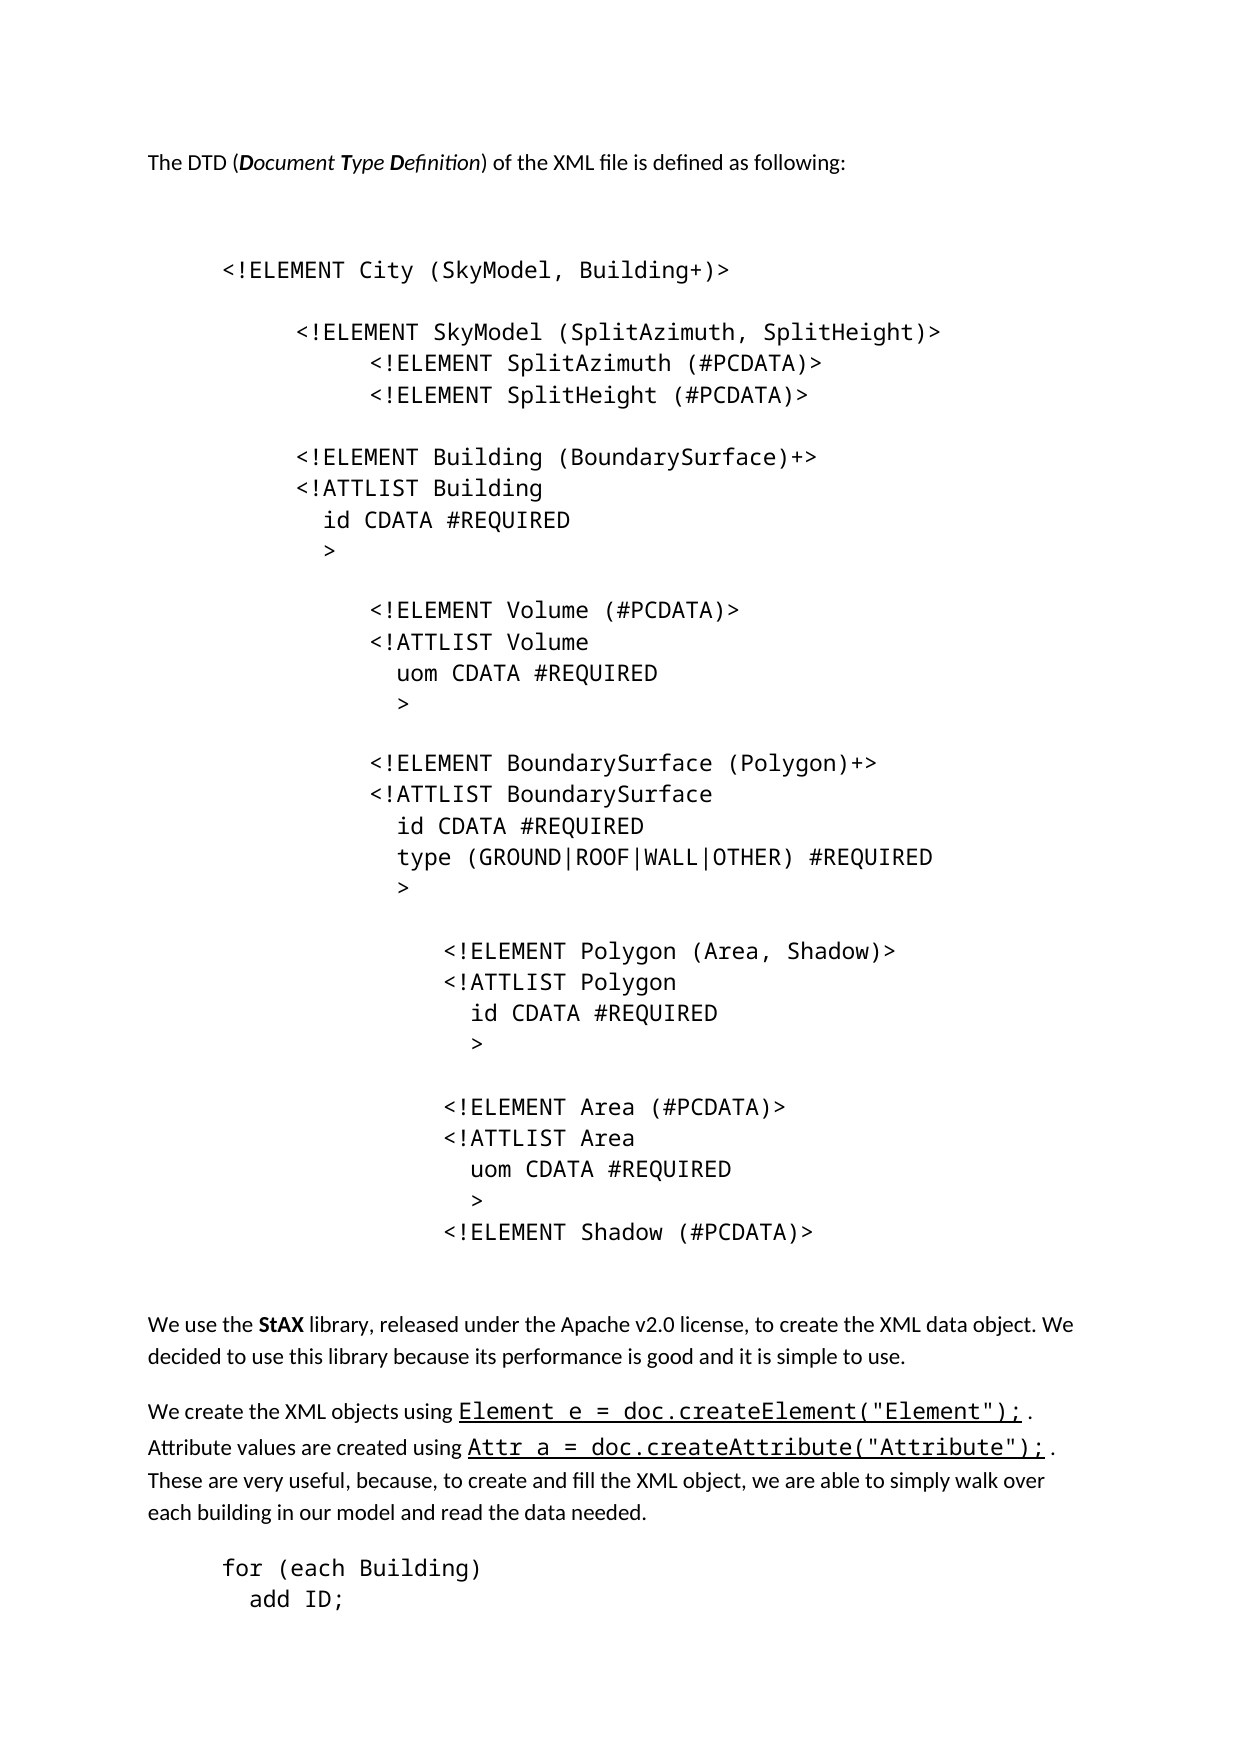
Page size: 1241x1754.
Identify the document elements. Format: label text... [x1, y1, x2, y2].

text <!ELEMENT SkyModel (SplitAzimuth, SplitHeight)> [221, 316, 1093, 347]
text <!ELEMENT Polygon (Area, Shadow)> [221, 935, 1093, 966]
text We use the StAX library, released under the Apache v2.0 license, to create the XML data object. We decided to use this library because its performance is good and it is simple to use. [148, 1310, 1093, 1370]
text <!ATTLIST Volume [221, 625, 1093, 657]
text id CDATA #REQUIRED [221, 504, 1093, 535]
text <!ELEMENT City (SkyModel, Building+)> [221, 254, 1093, 285]
text <!ELEMENT Volume (#PCDATA)> [221, 594, 1093, 625]
text The DTD (Document Type Definition) of the XML file is defined as following: [148, 148, 1093, 176]
text for (each Building) [221, 1551, 1093, 1583]
text id CDATA #REQUIRED [221, 997, 1093, 1028]
text uom CDATA #REQUIRED [221, 657, 1093, 688]
text <!ELEMENT Shadow (#PCDATA)> [221, 1216, 1093, 1247]
text > [221, 1028, 1093, 1060]
text add ID; [221, 1583, 1093, 1614]
text > [221, 535, 1093, 566]
text We create the XML objects using Element e = doc.createElement("Element"); . Attribute values are created using Attr a = doc.createAttribute("Attribute"); . These are very useful, because, to create and fill the XML object, we are able to simply walk over each building in our model and read the data needed. [148, 1395, 1093, 1526]
text <!ELEMENT Area (#PCDATA)> [221, 1091, 1093, 1122]
text > [221, 688, 1093, 719]
text type (GROUND|ROOF|WALL|OTHER) #REQUIRED [221, 841, 1093, 872]
text <!ATTLIST Building [221, 472, 1093, 504]
text > [221, 872, 1093, 903]
text <!ATTLIST Area [221, 1122, 1093, 1153]
text > [221, 1185, 1093, 1216]
text uom CDATA #REQUIRED [221, 1153, 1093, 1185]
text <!ELEMENT Building (BoundarySurface)+> [221, 441, 1093, 472]
text <!ATTLIST Polygon [221, 966, 1093, 997]
text <!ELEMENT BoundarySurface (Polygon)+> [221, 747, 1093, 778]
text <!ATTLIST BoundarySurface [221, 778, 1093, 810]
text <!ELEMENT SplitHeight (#PCDATA)> [221, 379, 1093, 410]
text <!ELEMENT SplitAzimuth (#PCDATA)> [221, 347, 1093, 379]
text id CDATA #REQUIRED [221, 810, 1093, 841]
